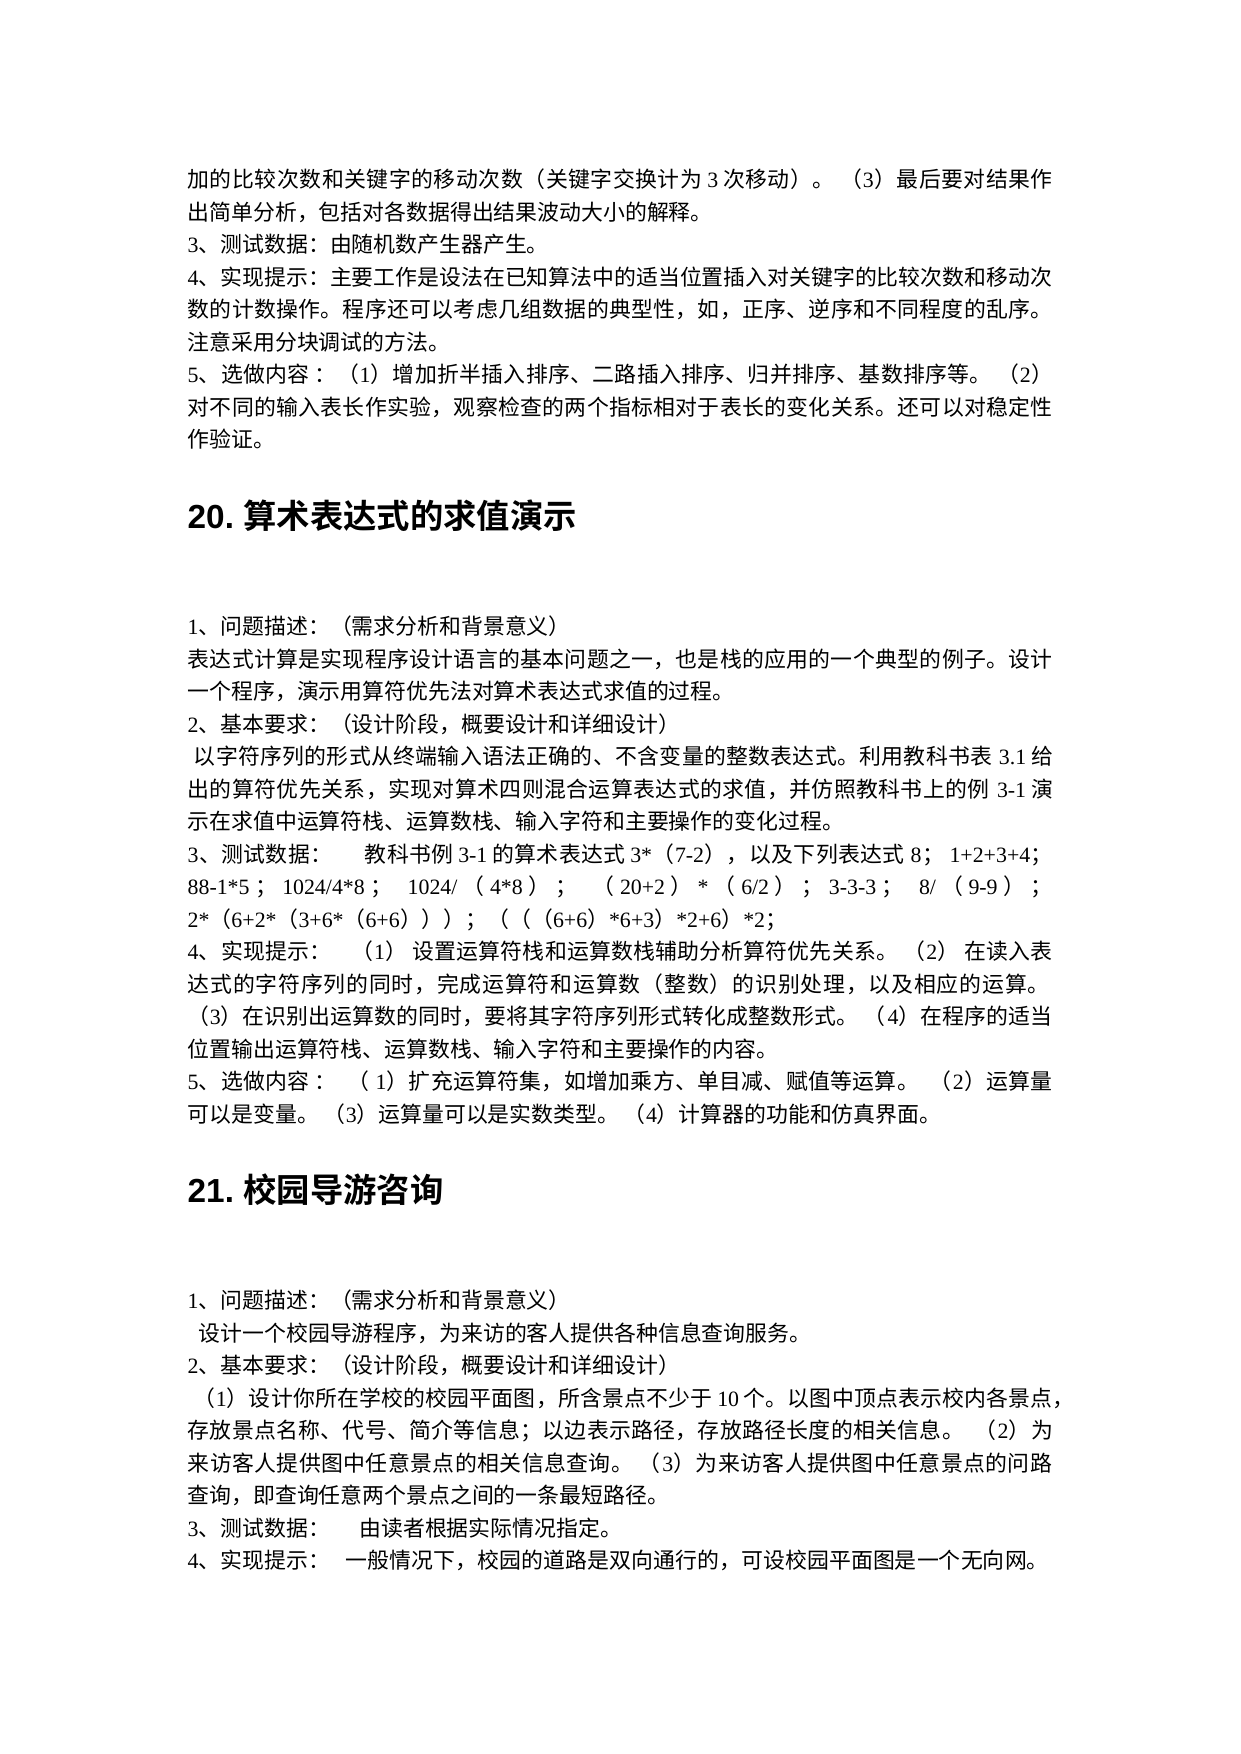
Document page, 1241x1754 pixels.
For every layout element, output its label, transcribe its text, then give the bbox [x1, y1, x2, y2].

text 1、问题描述：（需求分析和背景意义） [187, 1283, 1053, 1316]
text 表达式计算是实现程序设计语言的基本问题之一，也是栈的应用的一个典型的例子。设计一个程序，演示用算符优先法对算术表达式求值的过程。 [187, 641, 1053, 706]
text 3、测试数据： 教科书例3-1的算术表达式3*（7-2），以及下列表达式 8； 1+2+3+4； 88-1*5；1024/4*8； 1024/（4*8）； （20+2）*（6/2）；； 8/（9-9）； 2*（6+2*（3+6*（6+6）））；（（（6+6）*6+3）*2+6）*2； [187, 836, 1053, 934]
text 2、基本要求：（设计阶段，概要设计和详细设计） [187, 706, 1053, 739]
text 3、测试数据： 由读者根据实际情况指定。 [187, 1511, 1053, 1543]
subtitle 21. 校园导游咨询 [187, 1156, 1053, 1221]
text 1、问题描述：（需求分析和背景意义） [187, 609, 1053, 641]
text （1）设计你所在学校的校园平面图，所含景点不少于10个。以图中顶点表示校内各景点，存放景点名称、代号、简介等信息；以边表示路径，存放路径长度的相关信息。 （2）为来访客人提供图中任意景点的相关信息查询。 （3）为来访客人提供图中任意景点的问路查询，即查询任意两个景点之间的一条最短路径。 [187, 1381, 1053, 1511]
text 4、实现提示：主要工作是设法在已知算法中的适当位置插入对关键字的比较次数和移动次数的计数操作。程序还可以考虑几组数据的典型性，如，正序、逆序和不同程度的乱序。注意采用分块调试的方法。 [187, 259, 1053, 357]
text 5、选做内容 ：（1）增加折半插入排序、二路插入排序、归并排序、基数排序等。 （2）对不同的输入表长作实验，观察检查的两个指标相对于表长的变化关系。还可以对稳定性作验证。 [187, 357, 1053, 454]
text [187, 1543, 1053, 1576]
text 4、实现提示： （1） 设置运算符栈和运算数栈辅助分析算符优先关系。 （2） 在读入表达式的字符序列的同时，完成运算符和运算数（整数）的识别处理，以及相应的运算。（3）在识别出运算数的同时，要将其字符序列形式转化成整数形式。 （4）在程序的适当位置输出运算符栈、运算数栈、输入字符和主要操作的内容。 [187, 934, 1053, 1064]
text 以字符序列的形式从终端输入语法正确的、不含变量的整数表达式。利用教科书表3.1给出的算符优先关系，实现对算术四则混合运算表达式的求值，并仿照教科书上的例3-1演示在求值中运算符栈、运算数栈、输入字符和主要操作的变化过程。 [187, 739, 1053, 836]
text 设计一个校园导游程序，为来访的客人提供各种信息查询服务。 [187, 1316, 1053, 1348]
text 2、基本要求：（设计阶段，概要设计和详细设计） [187, 1348, 1053, 1381]
text 3、测试数据：由随机数产生器产生。 [187, 227, 1053, 259]
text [187, 162, 1053, 227]
text 5、选做内容 ： （ 1）扩充运算符集，如增加乘方、单目减、赋值等运算。 （2）运算量可以是变量。 （3）运算量可以是实数类型。 （4）计算器的功能和仿真界面。 [187, 1064, 1053, 1129]
subtitle 20. 算术表达式的求值演示 [187, 482, 1053, 547]
